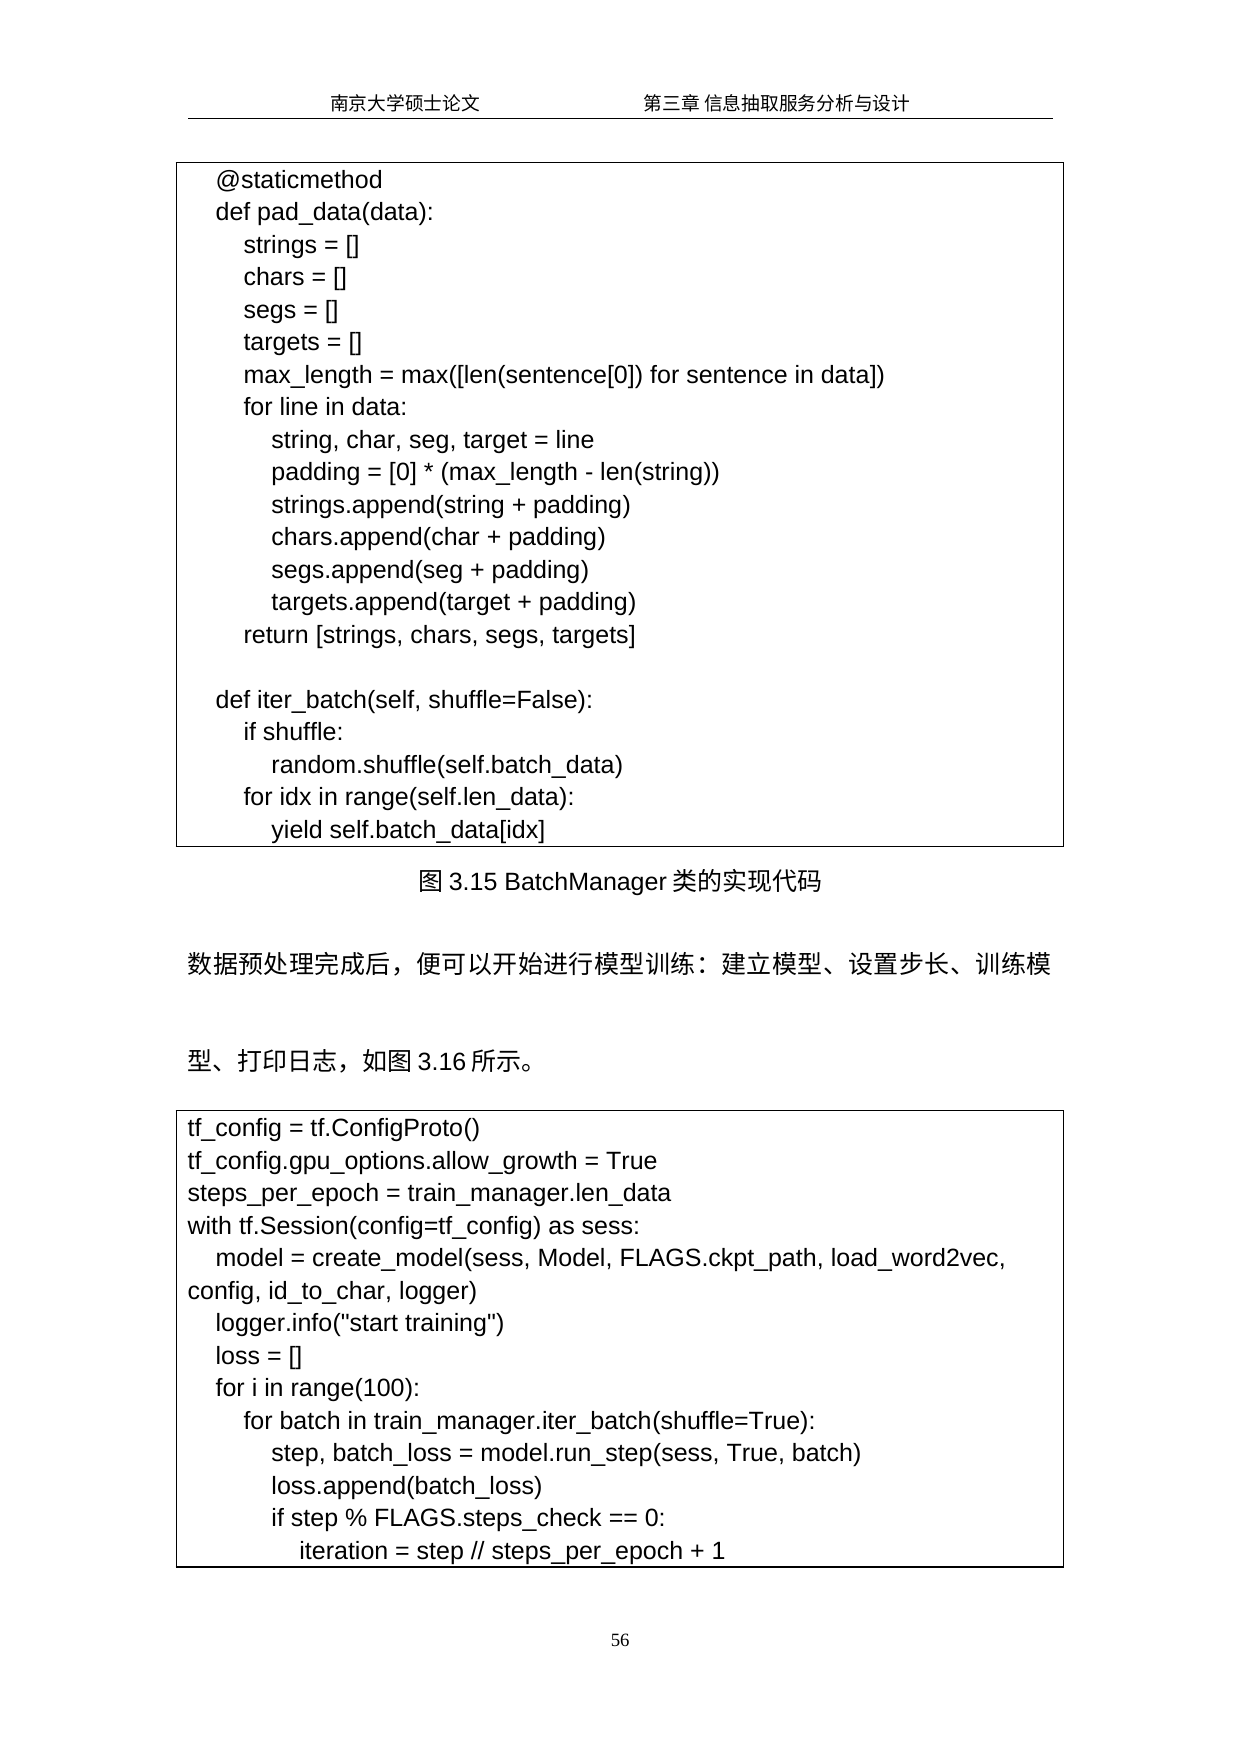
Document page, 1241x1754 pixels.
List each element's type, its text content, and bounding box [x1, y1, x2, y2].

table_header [177, 163, 1063, 846]
text 数据预处理完成后，便可以开始进行模型训练：建立模型、设置步长、训练模型、打印日志，如图3.16所示。 [187, 930, 1053, 1092]
text 图3.15 BatchManager类的实现代码 [187, 847, 1053, 912]
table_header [177, 1111, 1063, 1566]
